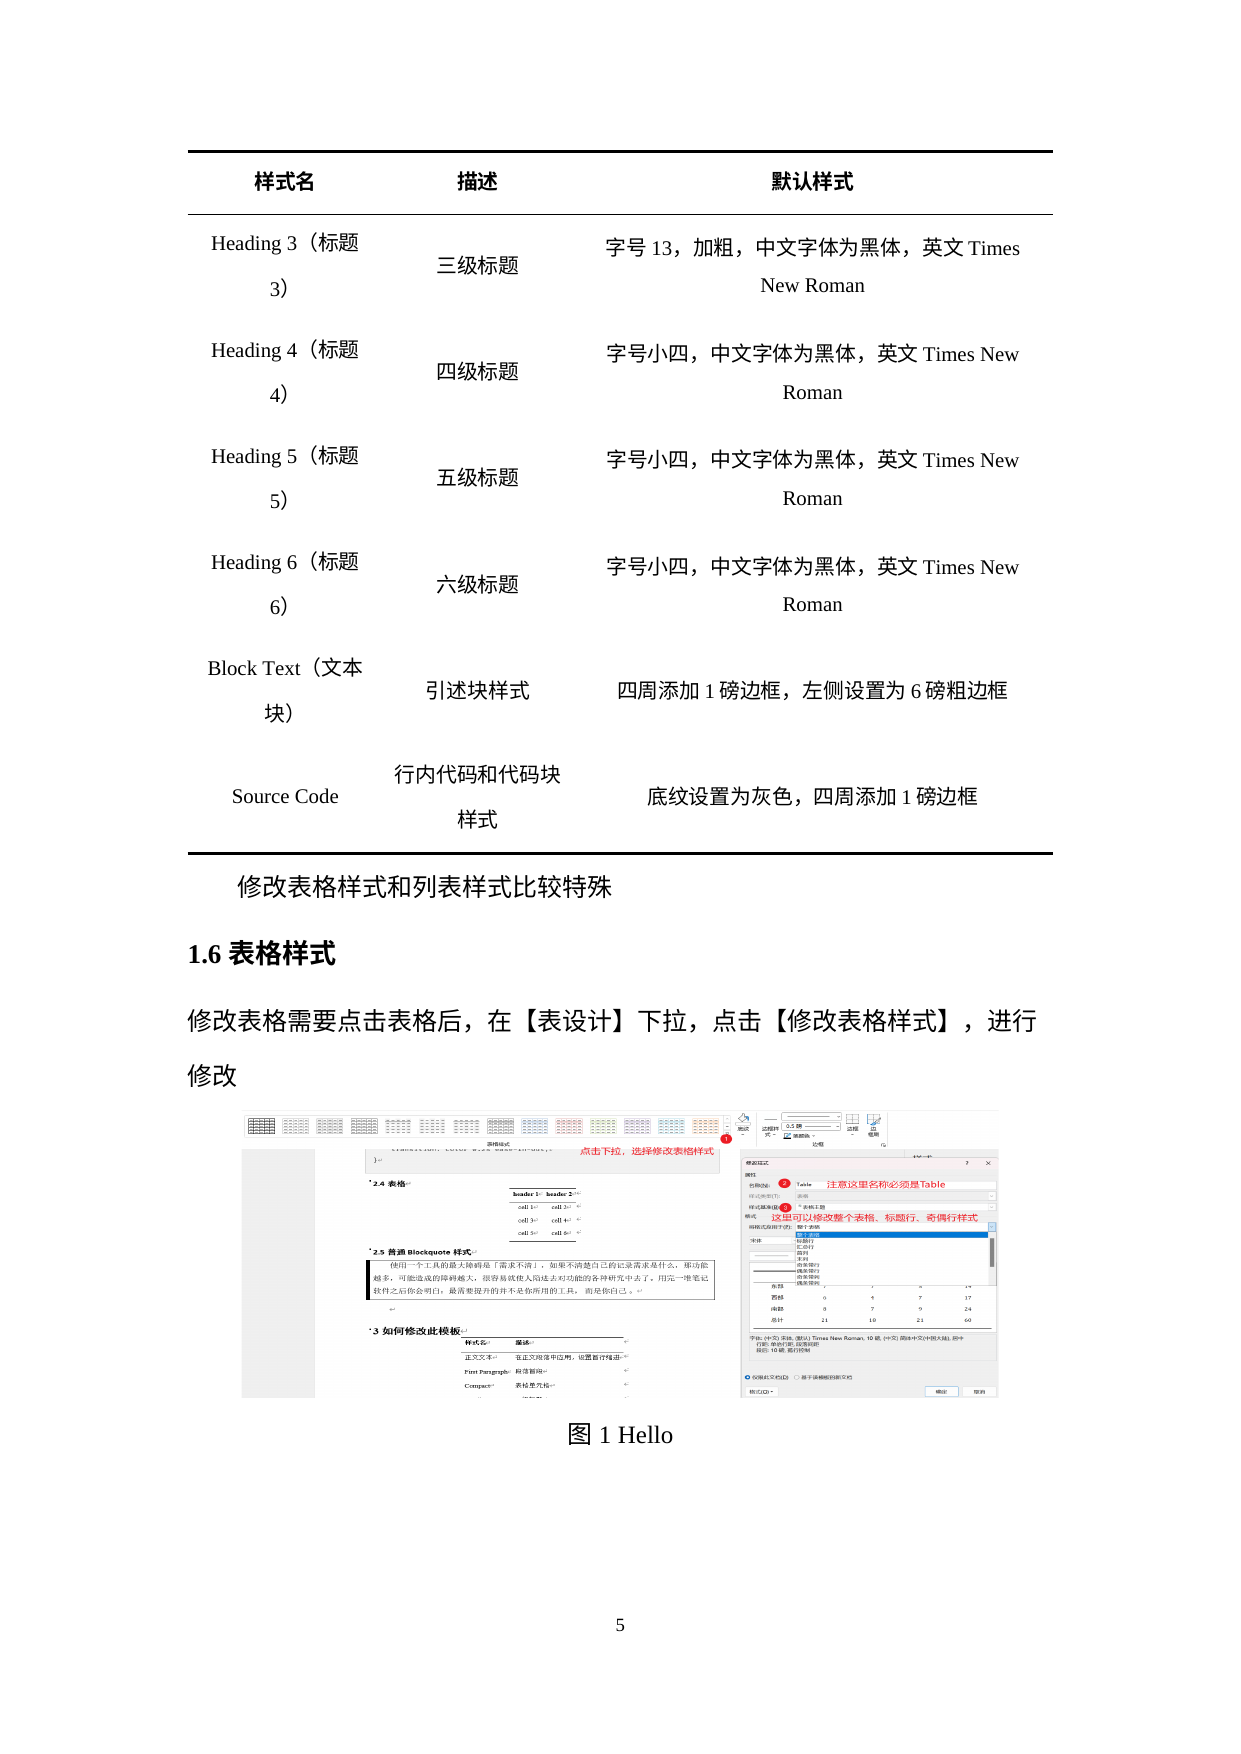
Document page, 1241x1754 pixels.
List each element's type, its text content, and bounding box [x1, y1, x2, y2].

table_cell 字号小四，中文字体为黑体，英文Times New Roman [573, 320, 1053, 427]
table_cell Heading 4（标题4） [188, 320, 383, 427]
subtitle 表格样式 [187, 934, 1053, 971]
table_header 默认样式 [573, 153, 1053, 214]
table_header 描述 [383, 153, 572, 214]
table_cell 六级标题 [383, 533, 572, 639]
table_cell Heading 6（标题6） [188, 533, 383, 639]
table_cell 五级标题 [383, 427, 572, 533]
table_cell 字号小四，中文字体为黑体，英文Times New Roman [573, 533, 1053, 639]
table_cell 字号小四，中文字体为黑体，英文Times New Roman [573, 427, 1053, 533]
picture [241, 1110, 999, 1398]
table_cell Heading 5（标题5） [188, 427, 383, 533]
table_cell Heading 3（标题3） [188, 215, 383, 320]
table_cell 行内代码和代码块样式 [383, 745, 572, 852]
table_cell 四级标题 [383, 320, 572, 427]
table_cell 三级标题 [383, 215, 572, 320]
text 修改表格样式和列表样式比较特殊 [187, 867, 1053, 903]
table_cell Source Code [188, 745, 383, 852]
text 图 1 Hello [187, 1417, 1053, 1451]
table_cell 四周添加1磅边框，左侧设置为6磅粗边框 [573, 639, 1053, 745]
table_cell 底纹设置为灰色，四周添加1磅边框 [573, 745, 1053, 852]
table_cell Block Text（文本块） [188, 639, 383, 745]
table_cell 引述块样式 [383, 639, 572, 745]
table_cell 字号13，加粗，中文字体为黑体，英文Times New Roman [573, 215, 1053, 320]
table_header 样式名 [188, 153, 383, 214]
text 修改表格需要点击表格后，在【表设计】下拉，点击【修改表格样式】，进行修改 [187, 1002, 1053, 1092]
